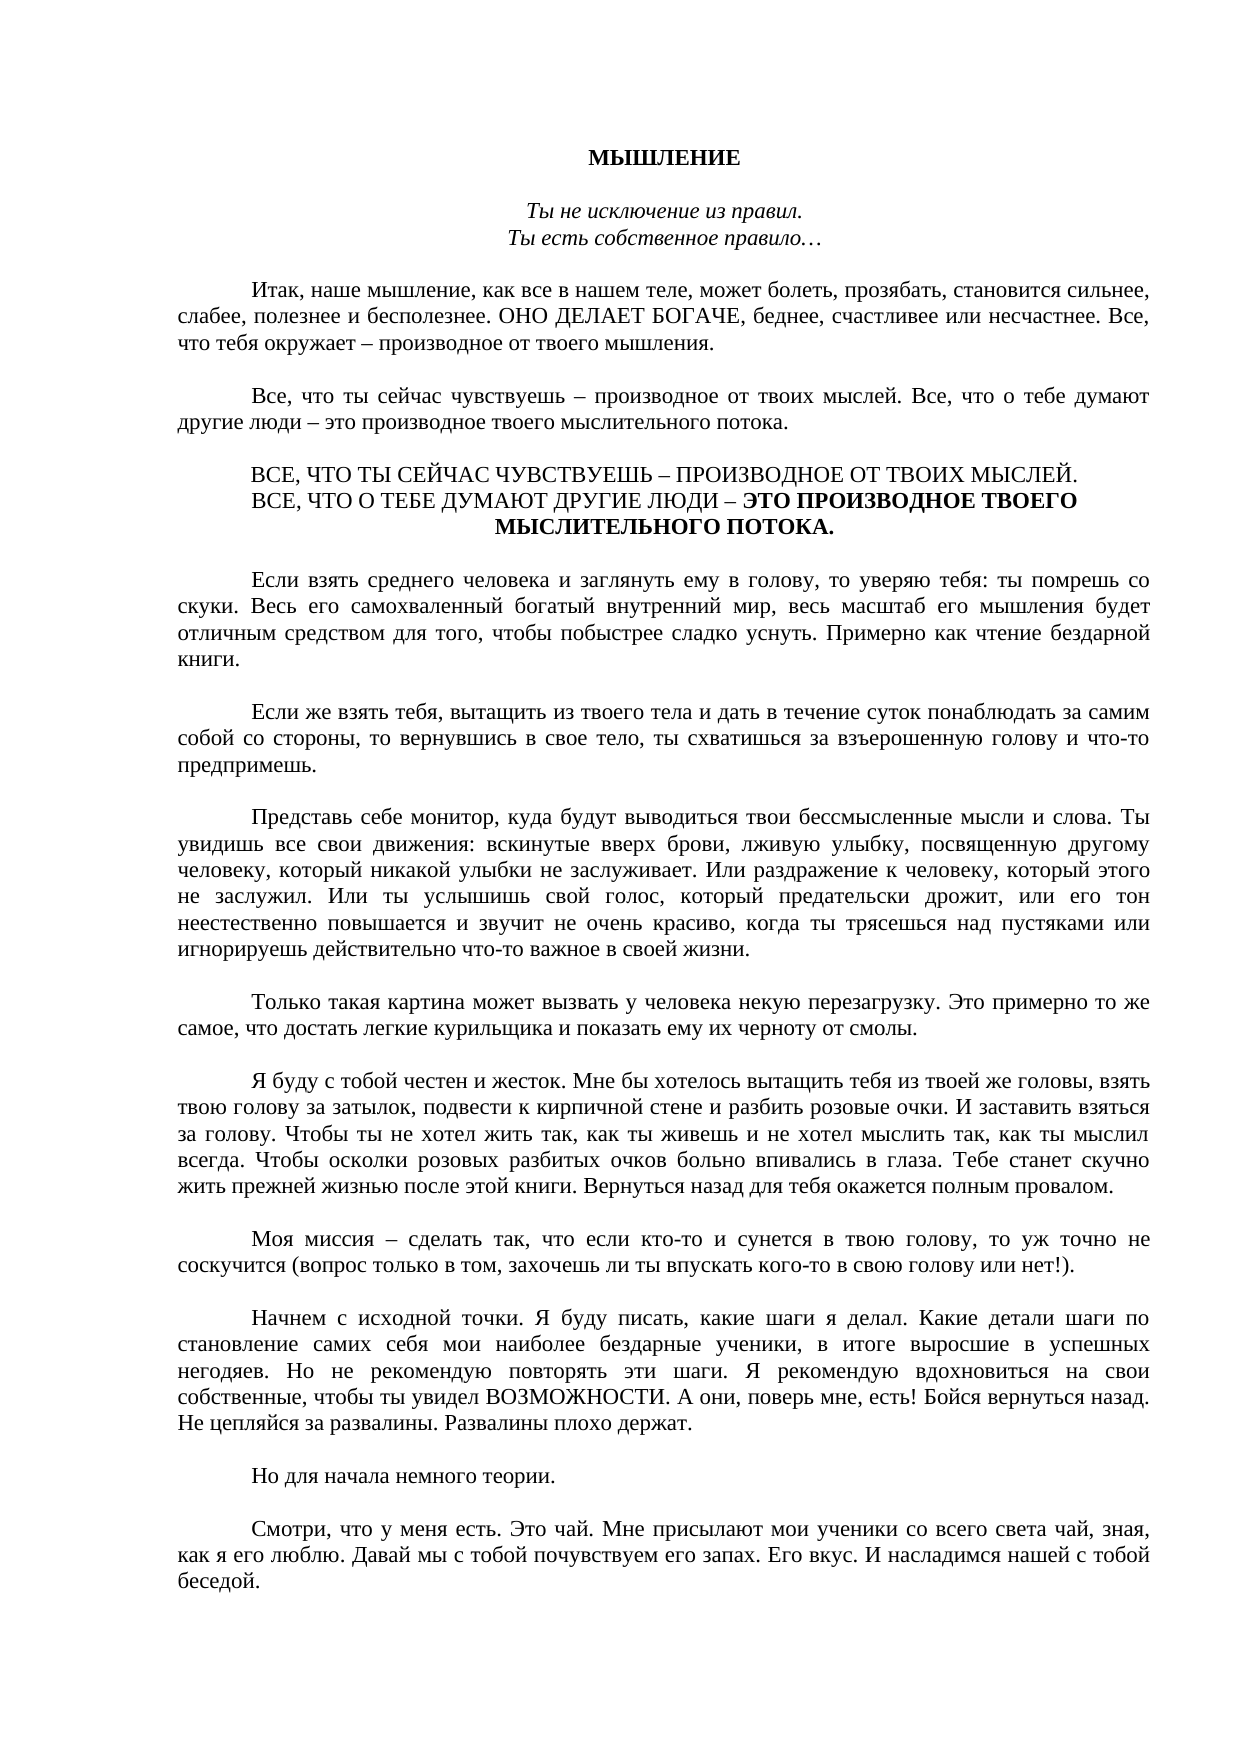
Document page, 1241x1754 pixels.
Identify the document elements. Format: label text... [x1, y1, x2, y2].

text Только такая картина может вызвать у человека некую перезагрузку. Это примерно то же самое, что достать легкие курильщика и показать ему их черноту от смолы. [177, 988, 1152, 1041]
text Ты есть собственное правило… [177, 223, 1152, 250]
text Моя миссия – сделать так, что если кто-то и сунется в твою голову, то уж точно не соскучится (вопрос только в том, захочешь ли ты впускать кого-то в свою голову или нет!). [177, 1225, 1152, 1278]
text Представь себе монитор, куда будут выводиться твои бессмысленные мысли и слова. Ты увидишь все свои движения: вскинутые вверх брови, лживую улыбку, посвященную другому человеку, который никакой улыбки не заслуживает. Или раздражение к человеку, который этого не заслужил. Или ты услышишь свой голос, который предательски дрожит, или его тон неестественно повышается и звучит не очень красиво, когда ты трясешься над пустяками или игнорируешь действительно что-то важное в своей жизни. [177, 803, 1152, 961]
text Итак, наше мышление, как все в нашем теле, может болеть, прозябать, становится сильнее, слабее, полезнее и бесполезнее. ОНО ДЕЛАЕТ БОГАЧЕ, беднее, счастливее или несчастнее. Все, что тебя окружает – производное от твоего мышления. [177, 276, 1152, 355]
text Если взять среднего человека и заглянуть ему в голову, то уверяю тебя: ты помрешь со скуки. Весь его самохваленный богатый внутренний мир, весь масштаб его мышления будет отличным средством для того, чтобы побыстрее сладко уснуть. Примерно как чтение бездарной книги. [177, 566, 1152, 672]
text Все, что ты сейчас чувствуешь – производное от твоих мыслей. Все, что о тебе думают другие люди – это производное твоего мыслительного потока. [177, 382, 1152, 434]
text Если же взять тебя, вытащить из твоего тела и дать в течение суток понаблюдать за самим собой со стороны, то вернувшись в свое тело, ты схватишься за взъерошенную голову и что-то предпримешь. [177, 698, 1152, 777]
text Ты не исключение из правил. [177, 197, 1152, 223]
text Я буду с тобой честен и жесток. Мне бы хотелось вытащить тебя из твоей же головы, взять твою голову за затылок, подвести к кирпичной стене и разбить розовые очки. И заставить взяться за голову. Чтобы ты не хотел жить так, как ты живешь и не хотел мыслить так, как ты мыслил всегда. Чтобы осколки розовых разбитых очков больно впивались в глаза. Тебе станет скучно жить прежней жизнью после этой книги. Вернуться назад для тебя окажется полным провалом. [177, 1067, 1152, 1199]
text Начнем с исходной точки. Я буду писать, какие шаги я делал. Какие детали шаги по становление самих себя мои наиболее бездарные ученики, в итоге выросшие в успешных негодяев. Но не рекомендую повторять эти шаги. Я рекомендую вдохновиться на свои собственные, чтобы ты увидел ВОЗМОЖНОСТИ. А они, поверь мне, есть! Бойся вернуться назад. Не цепляйся за развалины. Развалины плохо держат. [177, 1304, 1152, 1436]
text Смотри, что у меня есть. Это чай. Мне присылают мои ученики со всего света чай, зная, как я его люблю. Давай мы с тобой почувствуем его запах. Его вкус. И насладимся нашей с тобой беседой. [177, 1515, 1152, 1594]
text ВСЕ, ЧТО О ТЕБЕ ДУМАЮТ ДРУГИЕ ЛЮДИ – ЭТО ПРОИЗВОДНОЕ ТВОЕГО МЫСЛИТЕЛЬНОГО ПОТОКА. [177, 487, 1152, 540]
text Но для начала немного теории. [177, 1462, 1152, 1488]
text ВСЕ, ЧТО ТЫ СЕЙЧАС ЧУВСТВУЕШЬ – ПРОИЗВОДНОЕ ОТ ТВОИХ МЫСЛЕЙ. [177, 461, 1152, 487]
text МЫШЛЕНИЕ [177, 144, 1152, 171]
